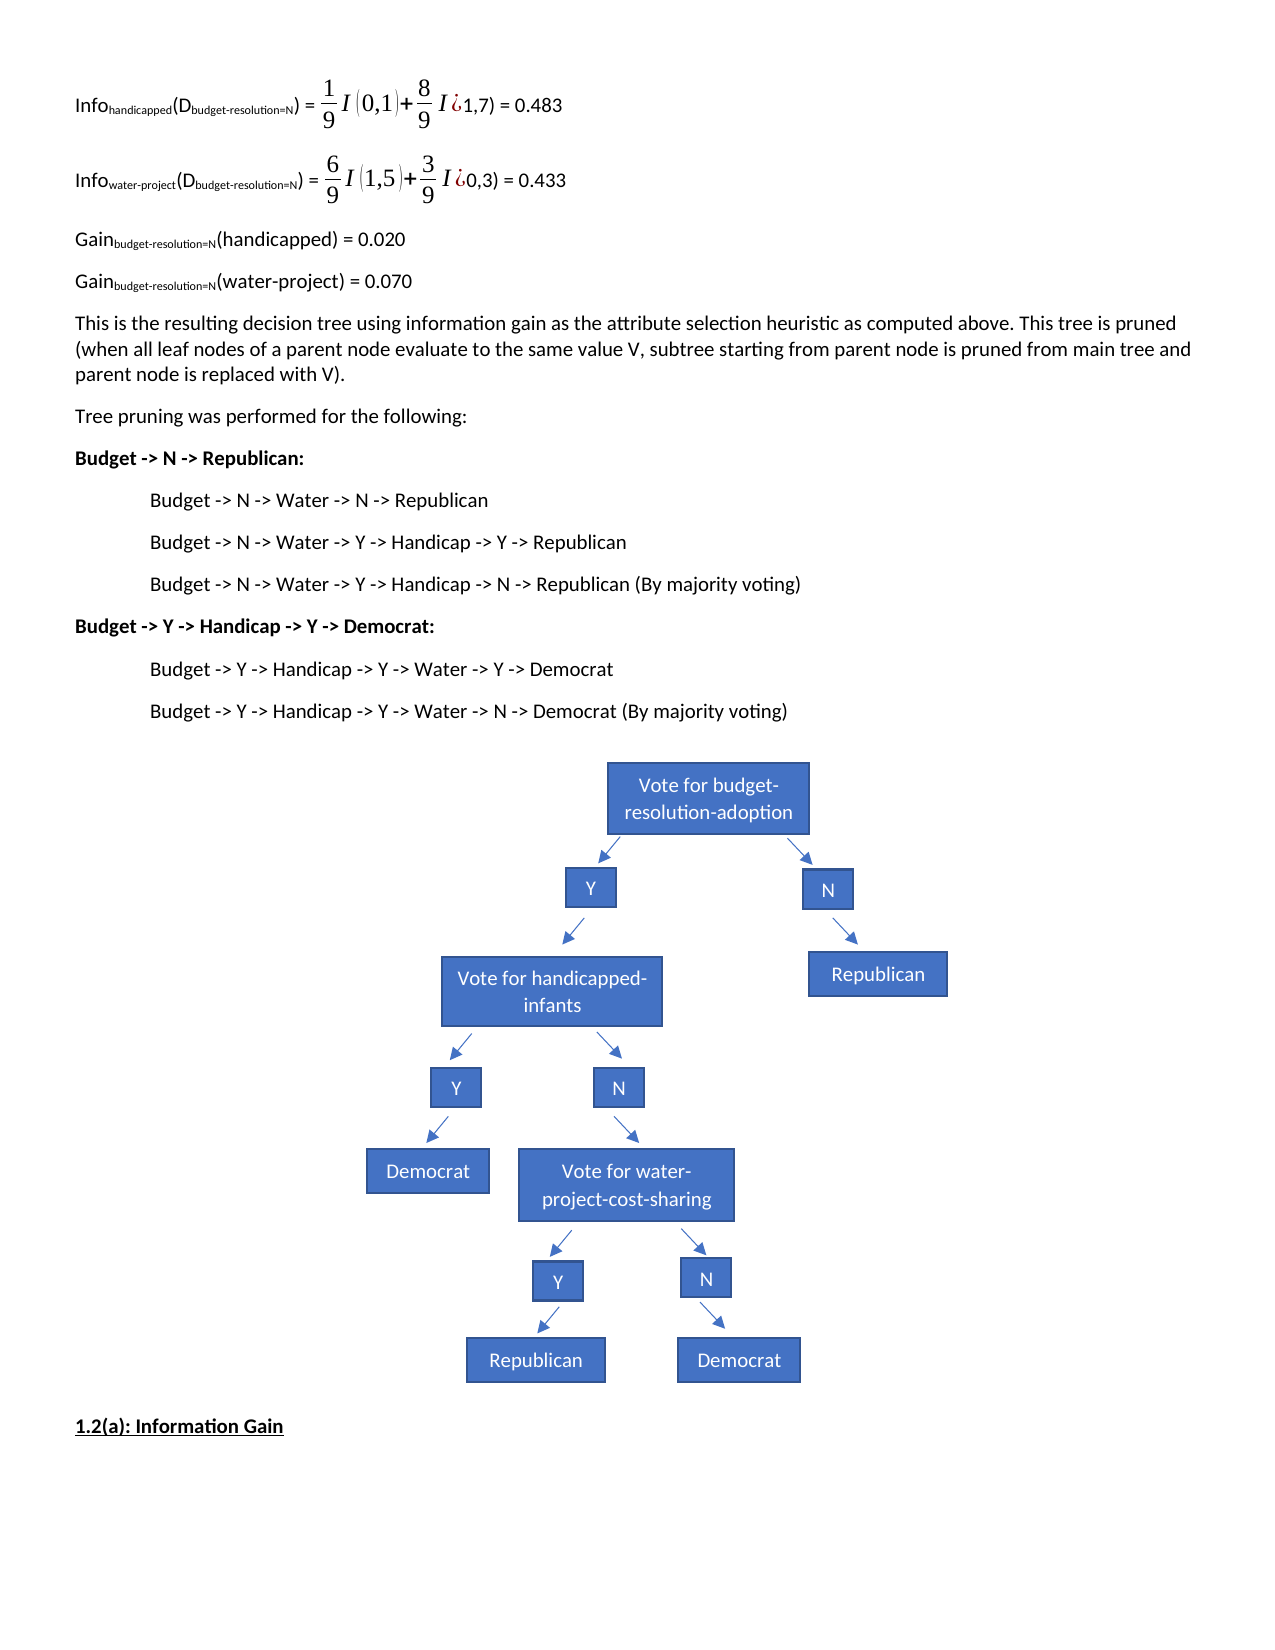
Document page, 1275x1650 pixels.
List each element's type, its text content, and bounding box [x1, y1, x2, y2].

text 1.2(a): Information Gain [75, 1413, 1200, 1439]
text Budget -> N -> Water -> Y -> Handicap -> Y -> Republican [75, 529, 1200, 555]
text Budget -> N -> Water -> Y -> Handicap -> N -> Republican (By majority voting) [75, 572, 1200, 597]
text Gainbudget-resolution=N(handicapped) = 0.020 [75, 226, 1200, 252]
text Budget -> Y -> Handicap -> Y -> Water -> N -> Democrat (By majority voting) [75, 698, 1200, 723]
text Tree pruning was performed for the following: [75, 403, 1200, 429]
text Infohandicapped(Dbudget-resolution=N) = 1,7) = 0.483 [75, 75, 1200, 134]
text Budget -> Y -> Handicap -> Y -> Water -> Y -> Democrat [75, 656, 1200, 681]
text Gainbudget-resolution=N(water-project) = 0.070 [75, 268, 1200, 294]
text Budget -> N -> Republican: [75, 445, 1200, 471]
text Infowater-project(Dbudget-resolution=N) = 0,3) = 0.433 [75, 151, 1200, 209]
text Budget -> N -> Water -> N -> Republican [75, 487, 1200, 513]
text Budget -> Y -> Handicap -> Y -> Democrat: [75, 614, 1200, 639]
text This is the resulting decision tree using information gain as the attribute selection heuristic as computed above. This tree is pruned (when all leaf nodes of a parent node evaluate to the same value V, subtree starting from parent node is pruned from main tree and parent node is replaced with V). [75, 310, 1200, 387]
